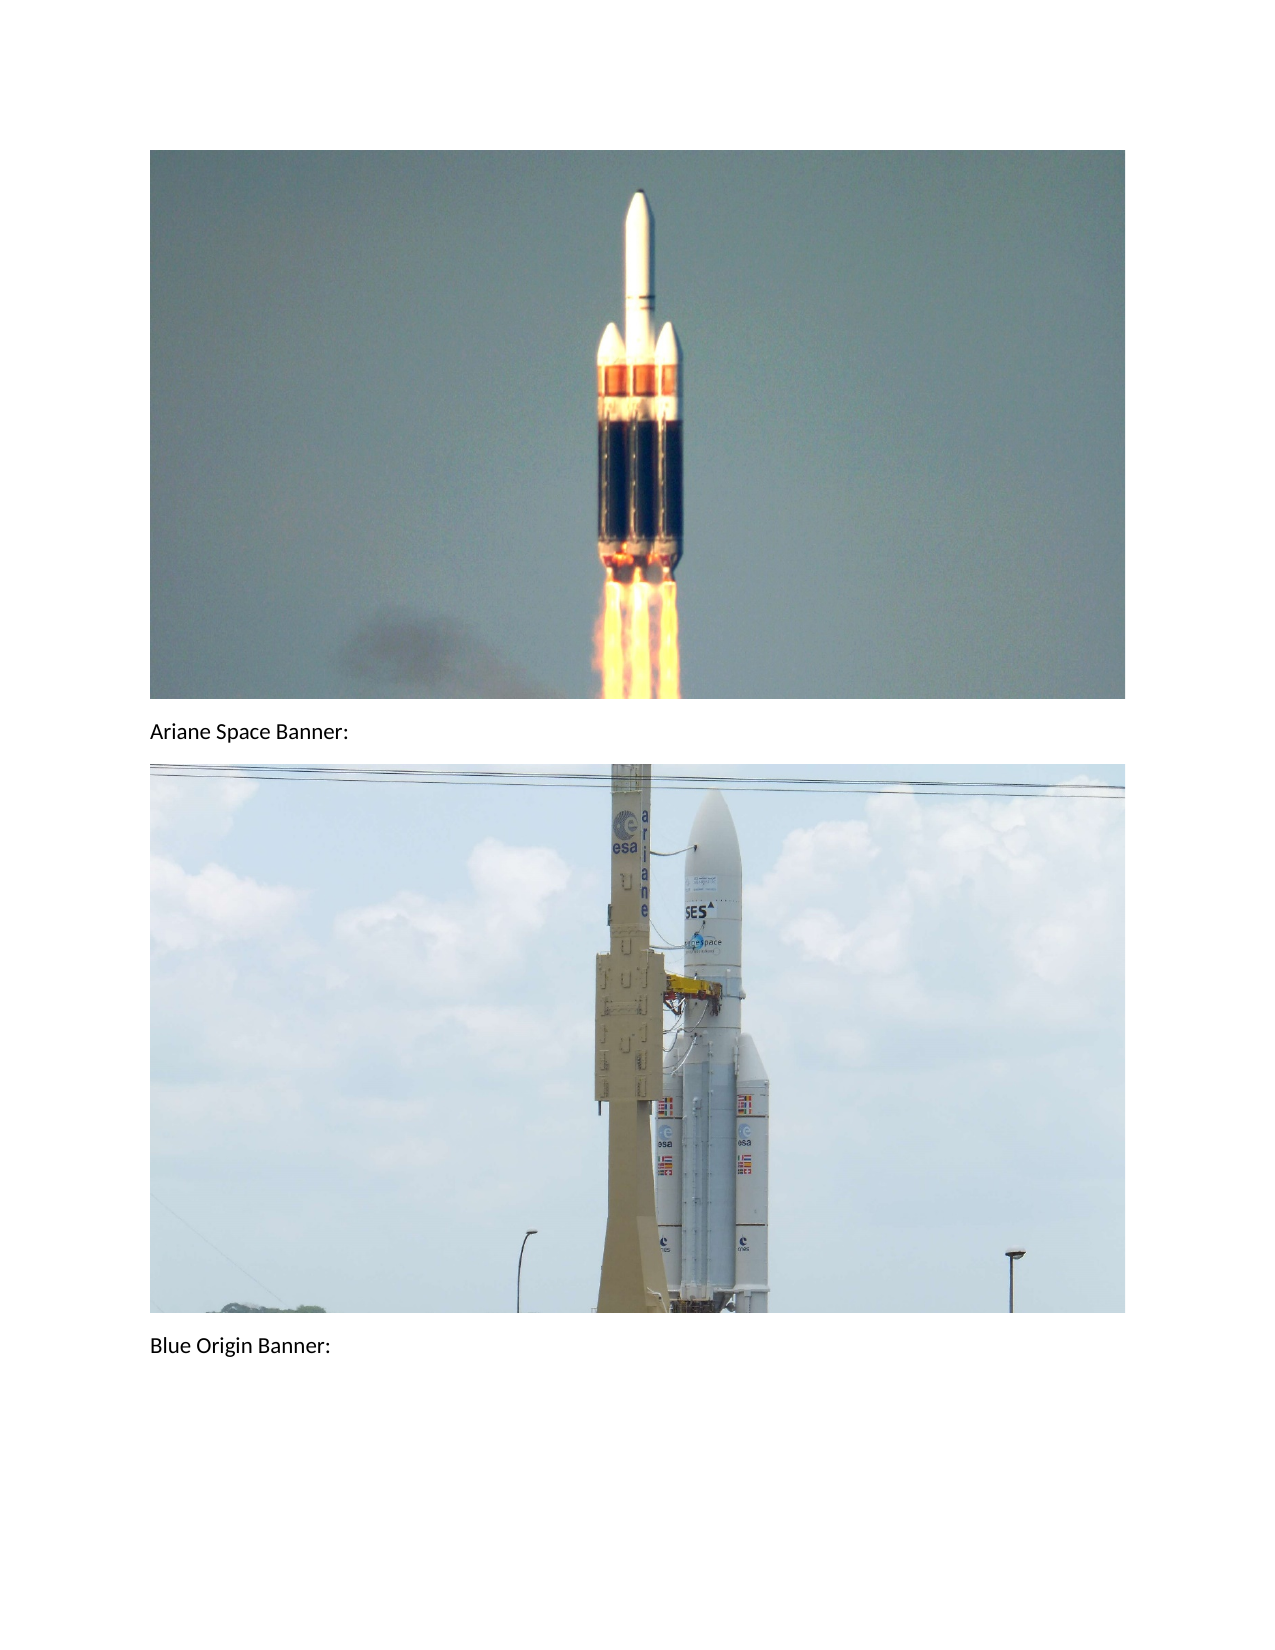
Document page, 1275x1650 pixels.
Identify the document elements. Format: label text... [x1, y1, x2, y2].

picture [150, 150, 1125, 699]
text Blue Origin Banner: [150, 1331, 1125, 1359]
text Ariane Space Banner: [150, 717, 1125, 745]
picture [150, 764, 1125, 1313]
